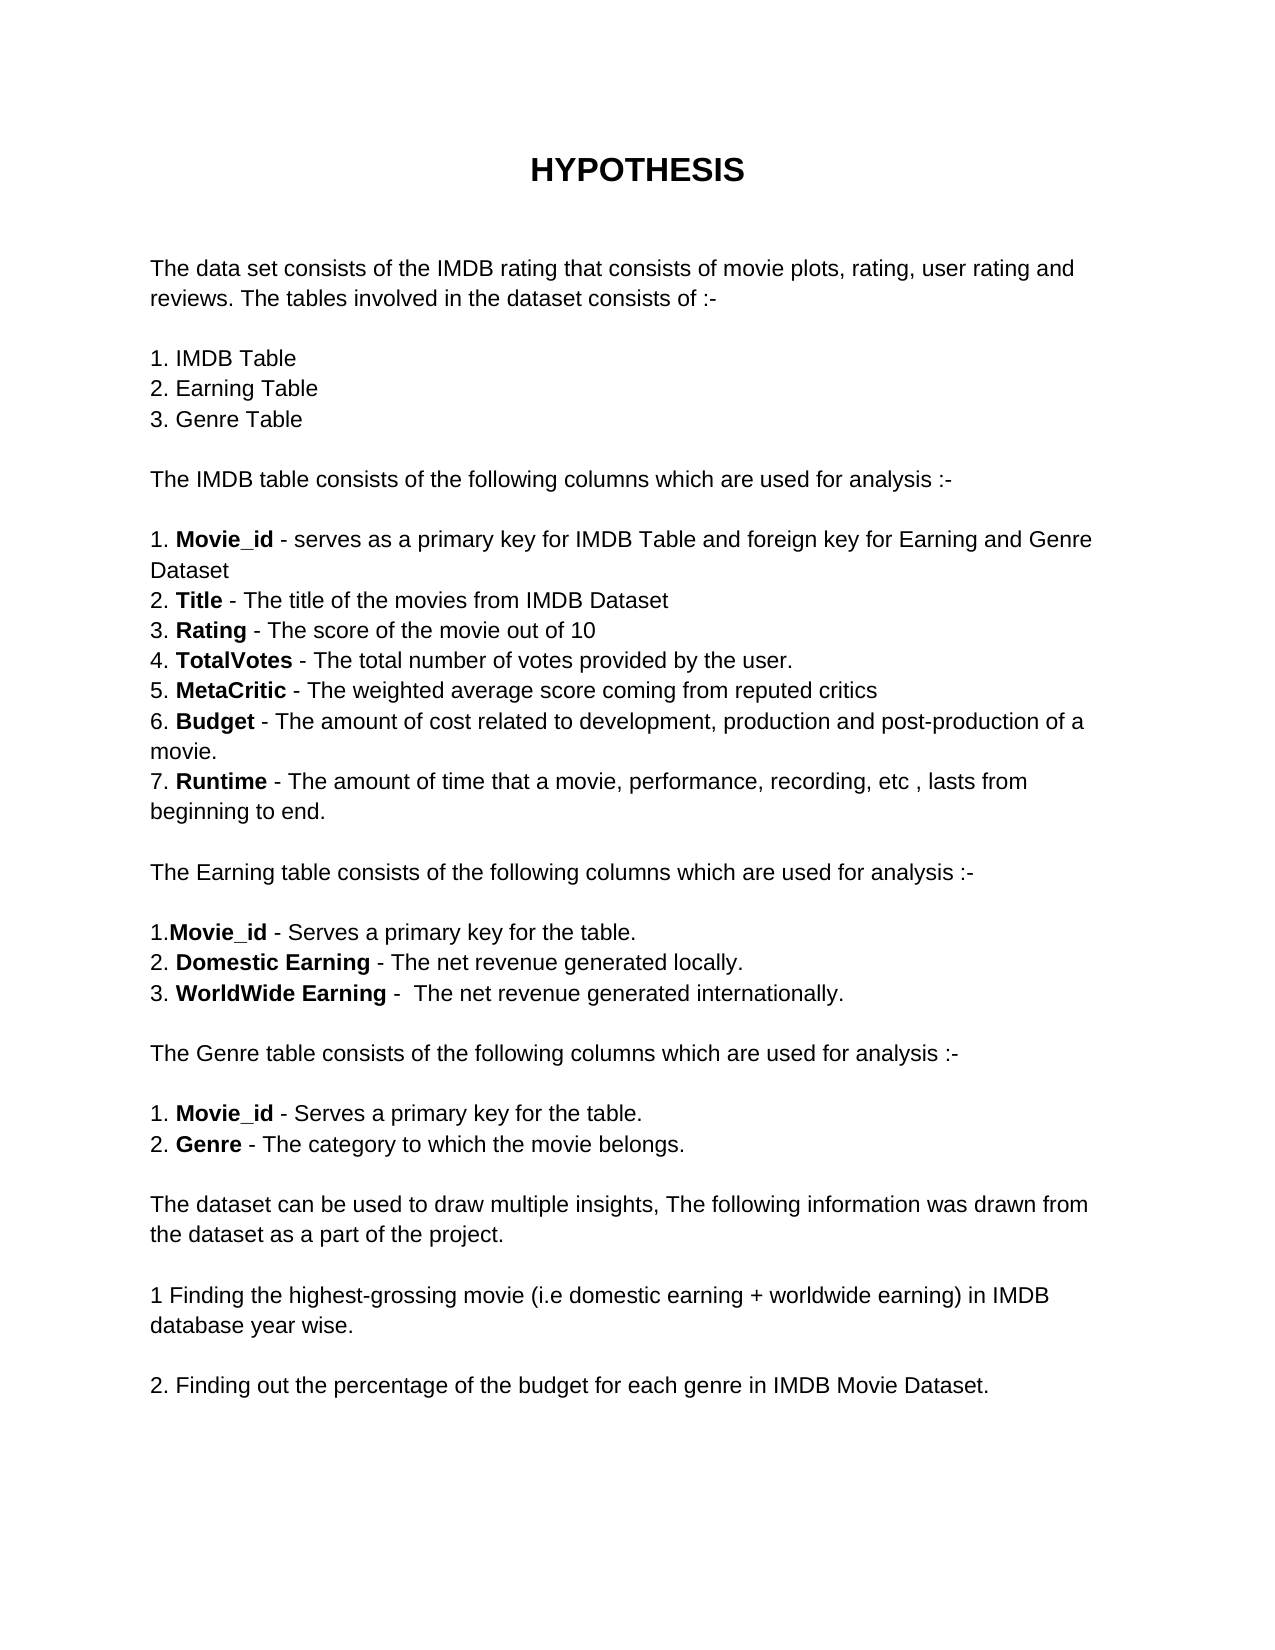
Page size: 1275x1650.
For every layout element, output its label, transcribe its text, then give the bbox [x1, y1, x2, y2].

text 2. Domestic Earning - The net revenue generated locally. [150, 949, 1125, 976]
text 2. Earning Table [150, 375, 1125, 402]
text 2. Title - The title of the movies from IMDB Dataset [150, 587, 1125, 613]
text The dataset can be used to draw multiple insights, The following information was drawn from the dataset as a part of the project. [150, 1191, 1125, 1248]
text 3. WorldWide Earning - The net revenue generated internationally. [150, 979, 1125, 1006]
text 1. Movie_id - serves as a primary key for IMDB Table and foreign key for Earning and Genre Dataset [150, 526, 1125, 583]
text 1.Movie_id - Serves a primary key for the table. [150, 919, 1125, 946]
text HYPOTHESIS [150, 150, 1125, 188]
text 3. Genre Table [150, 406, 1125, 432]
text 7. Runtime - The amount of time that a movie, performance, recording, etc , lasts from beginning to end. [150, 768, 1125, 825]
text 3. Rating - The score of the movie out of 10 [150, 617, 1125, 643]
text The IMDB table consists of the following columns which are used for analysis :- [150, 466, 1125, 492]
text 6. Budget - The amount of cost related to development, production and post-production of a movie. [150, 708, 1125, 764]
text 4. TotalVotes - The total number of votes provided by the user. [150, 647, 1125, 674]
text 1 Finding the highest-grossing movie (i.e domestic earning + worldwide earning) in IMDB database year wise. [150, 1282, 1125, 1338]
text 2. Finding out the percentage of the budget for each genre in IMDB Movie Dataset. [150, 1372, 1125, 1399]
text 1. IMDB Table [150, 345, 1125, 372]
text 2. Genre - The category to which the movie belongs. [150, 1131, 1125, 1157]
text 1. Movie_id - Serves a primary key for the table. [150, 1100, 1125, 1127]
text 5. MetaCritic - The weighted average score coming from reputed critics [150, 677, 1125, 704]
text The data set consists of the IMDB rating that consists of movie plots, rating, user rating and reviews. The tables involved in the dataset consists of :- [150, 254, 1125, 311]
text The Genre table consists of the following columns which are used for analysis :- [150, 1040, 1125, 1066]
text The Earning table consists of the following columns which are used for analysis :- [150, 859, 1125, 885]
